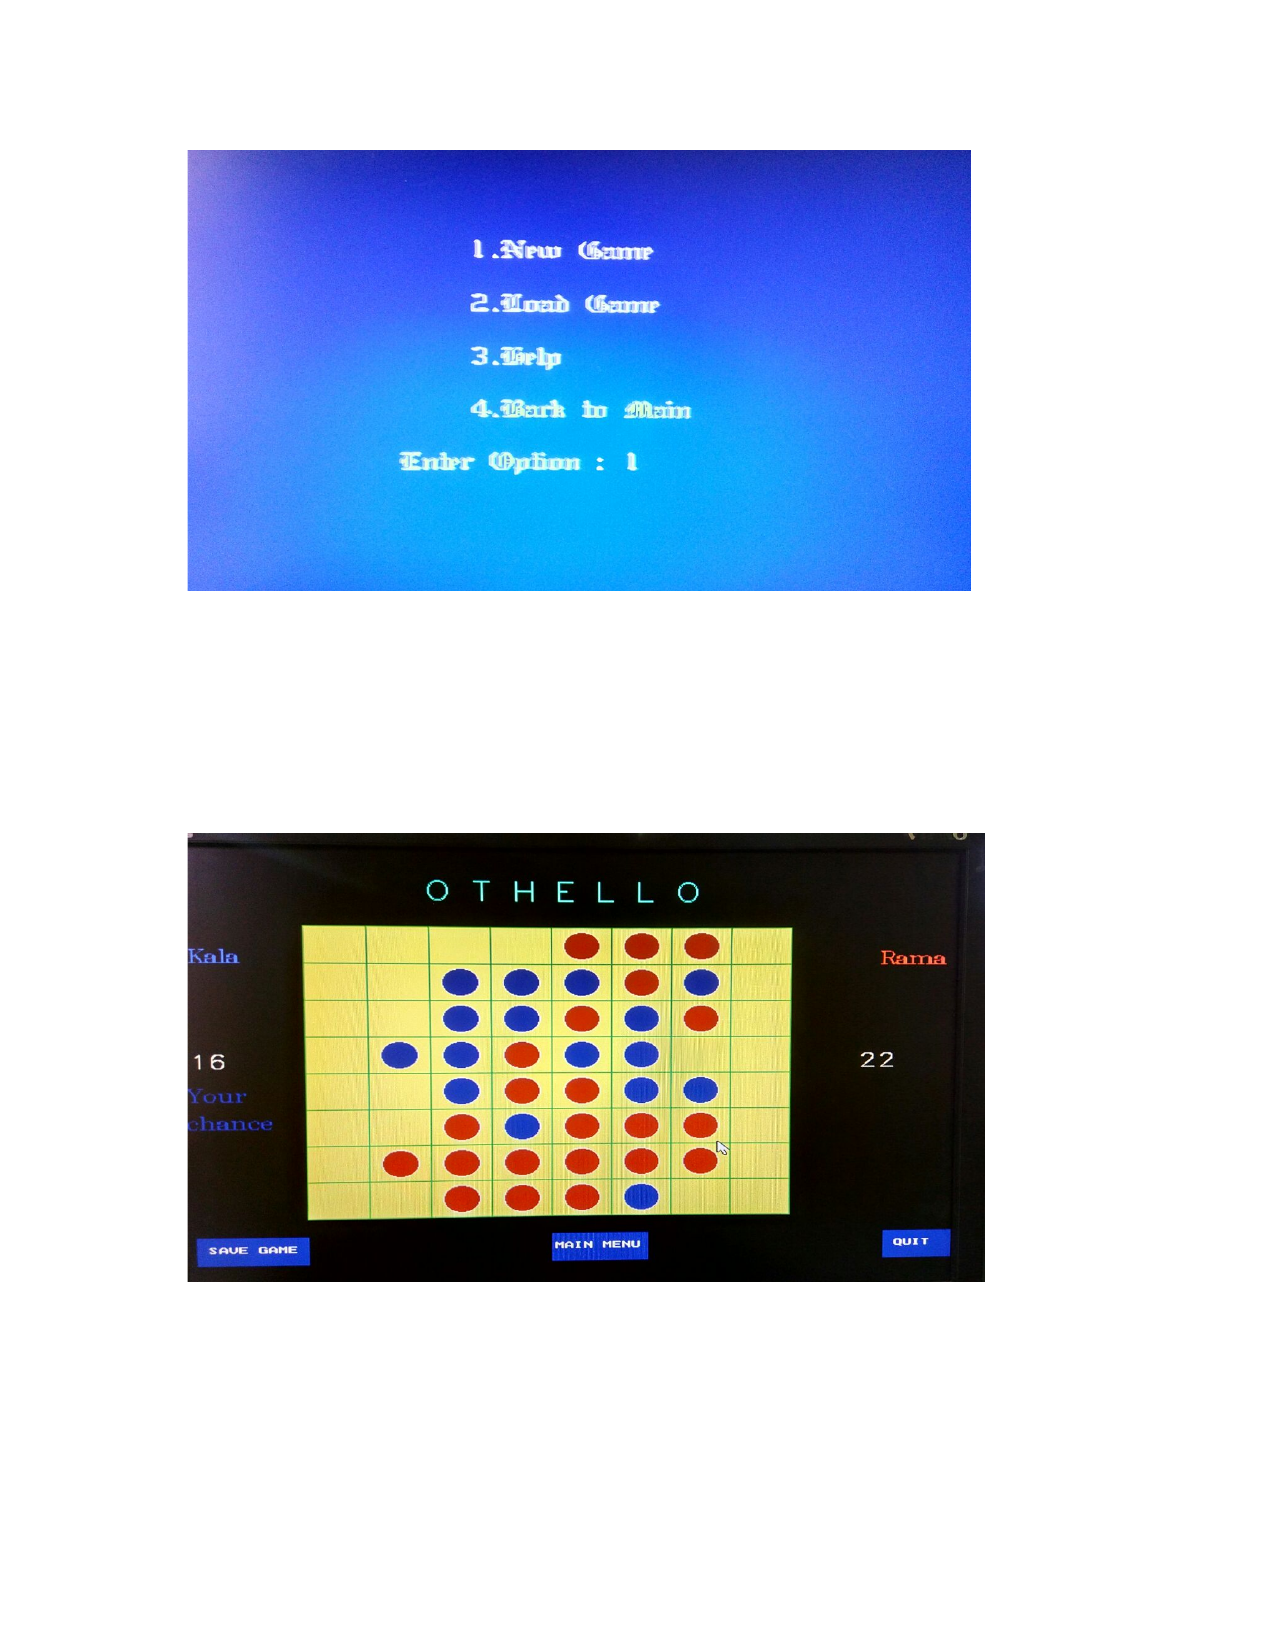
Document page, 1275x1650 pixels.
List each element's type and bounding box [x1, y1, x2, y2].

picture [187, 150, 971, 591]
picture [187, 833, 985, 1282]
